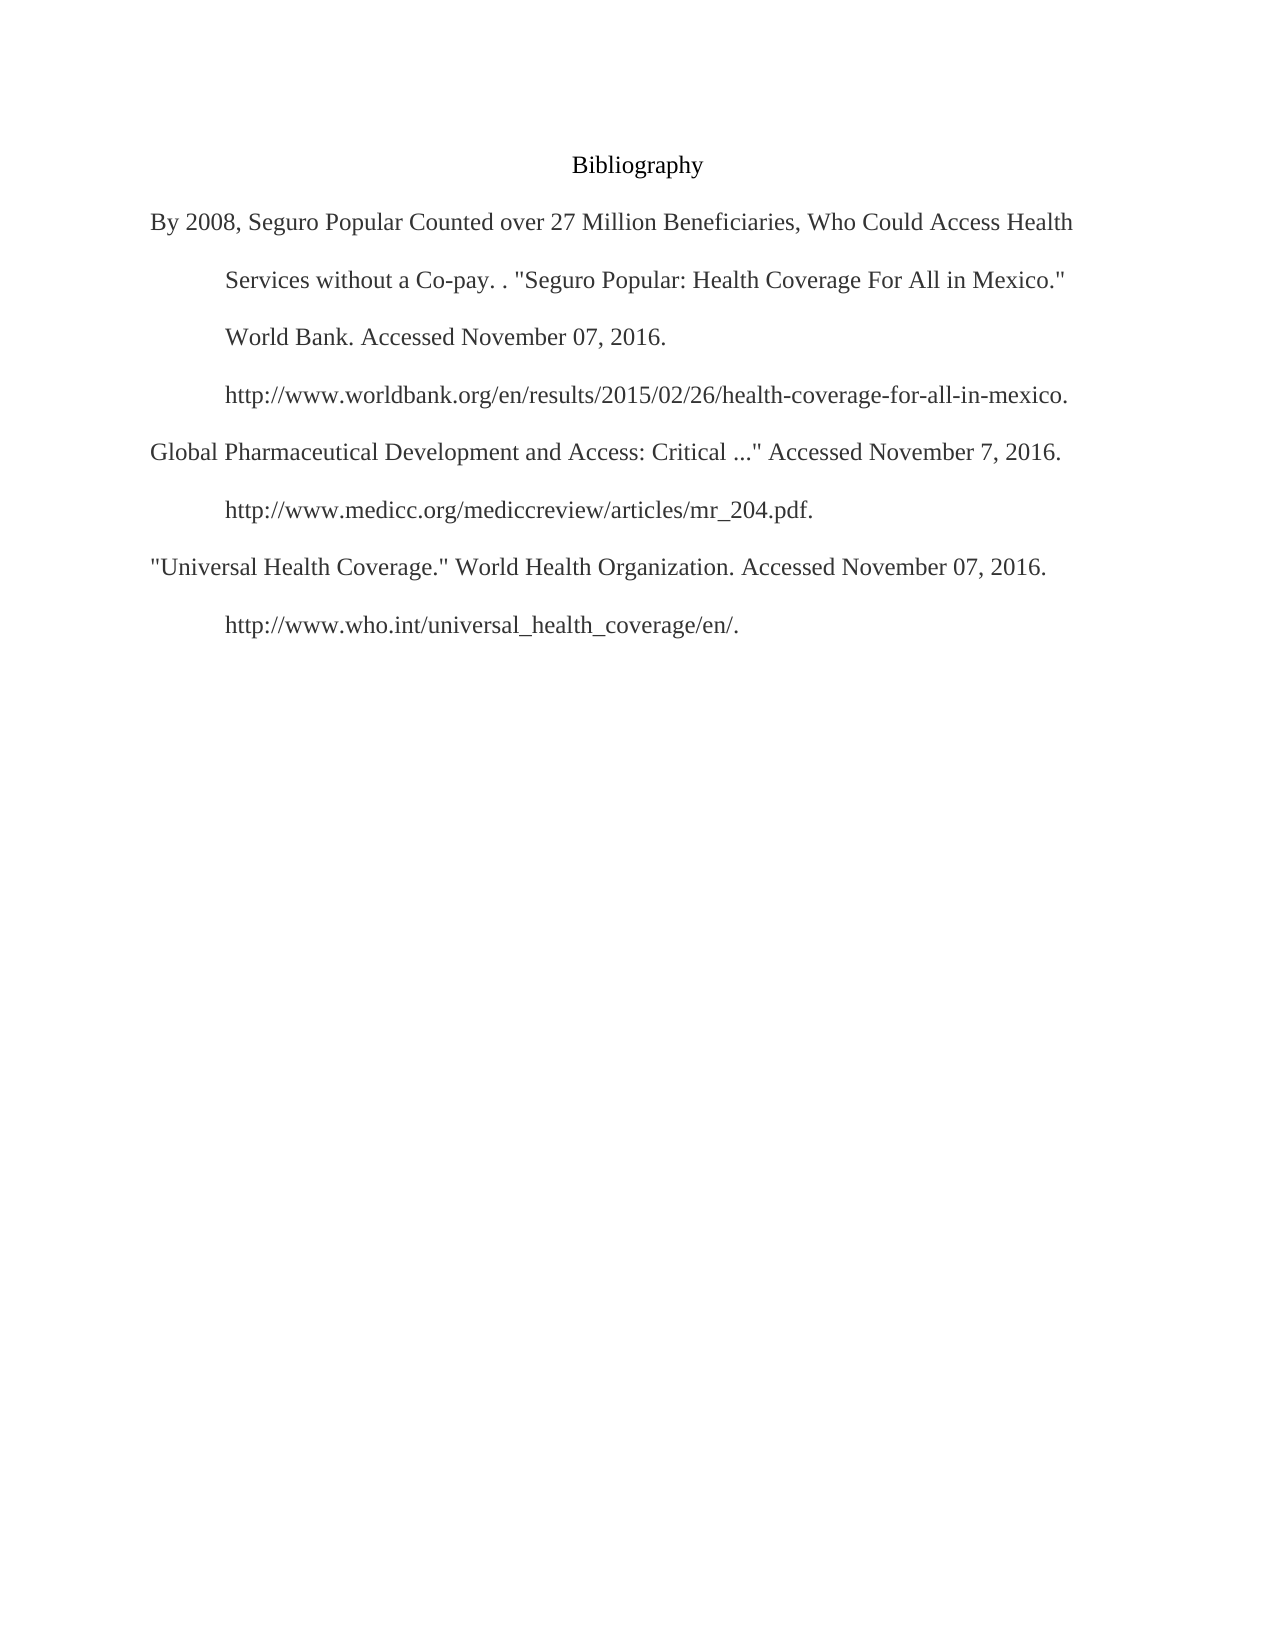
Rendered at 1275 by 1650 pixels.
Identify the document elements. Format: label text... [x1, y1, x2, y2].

text http://www.medicc.org/mediccreview/articles/mr_204.pdf. [225, 495, 1125, 524]
text Bibliography [150, 150, 1125, 179]
text By 2008, Seguro Popular Counted over 27 Million Beneficiaries, Who Could Access Health [150, 207, 1125, 236]
text "Universal Health Coverage." World Health Organization. Accessed November 07, 2016. [150, 552, 1125, 581]
text Global Pharmaceutical Development and Access: Critical ..." Accessed November 7, 2016. [150, 437, 1125, 466]
text http://www.who.int/universal_health_coverage/en/. [225, 610, 1125, 639]
text Services without a Co-pay. . "Seguro Popular: Health Coverage For All in Mexico." World Bank. Accessed November 07, 2016. http://www.worldbank.org/en/results/2015/02/26/health-coverage-for-all-in-mexico. [225, 265, 1125, 409]
